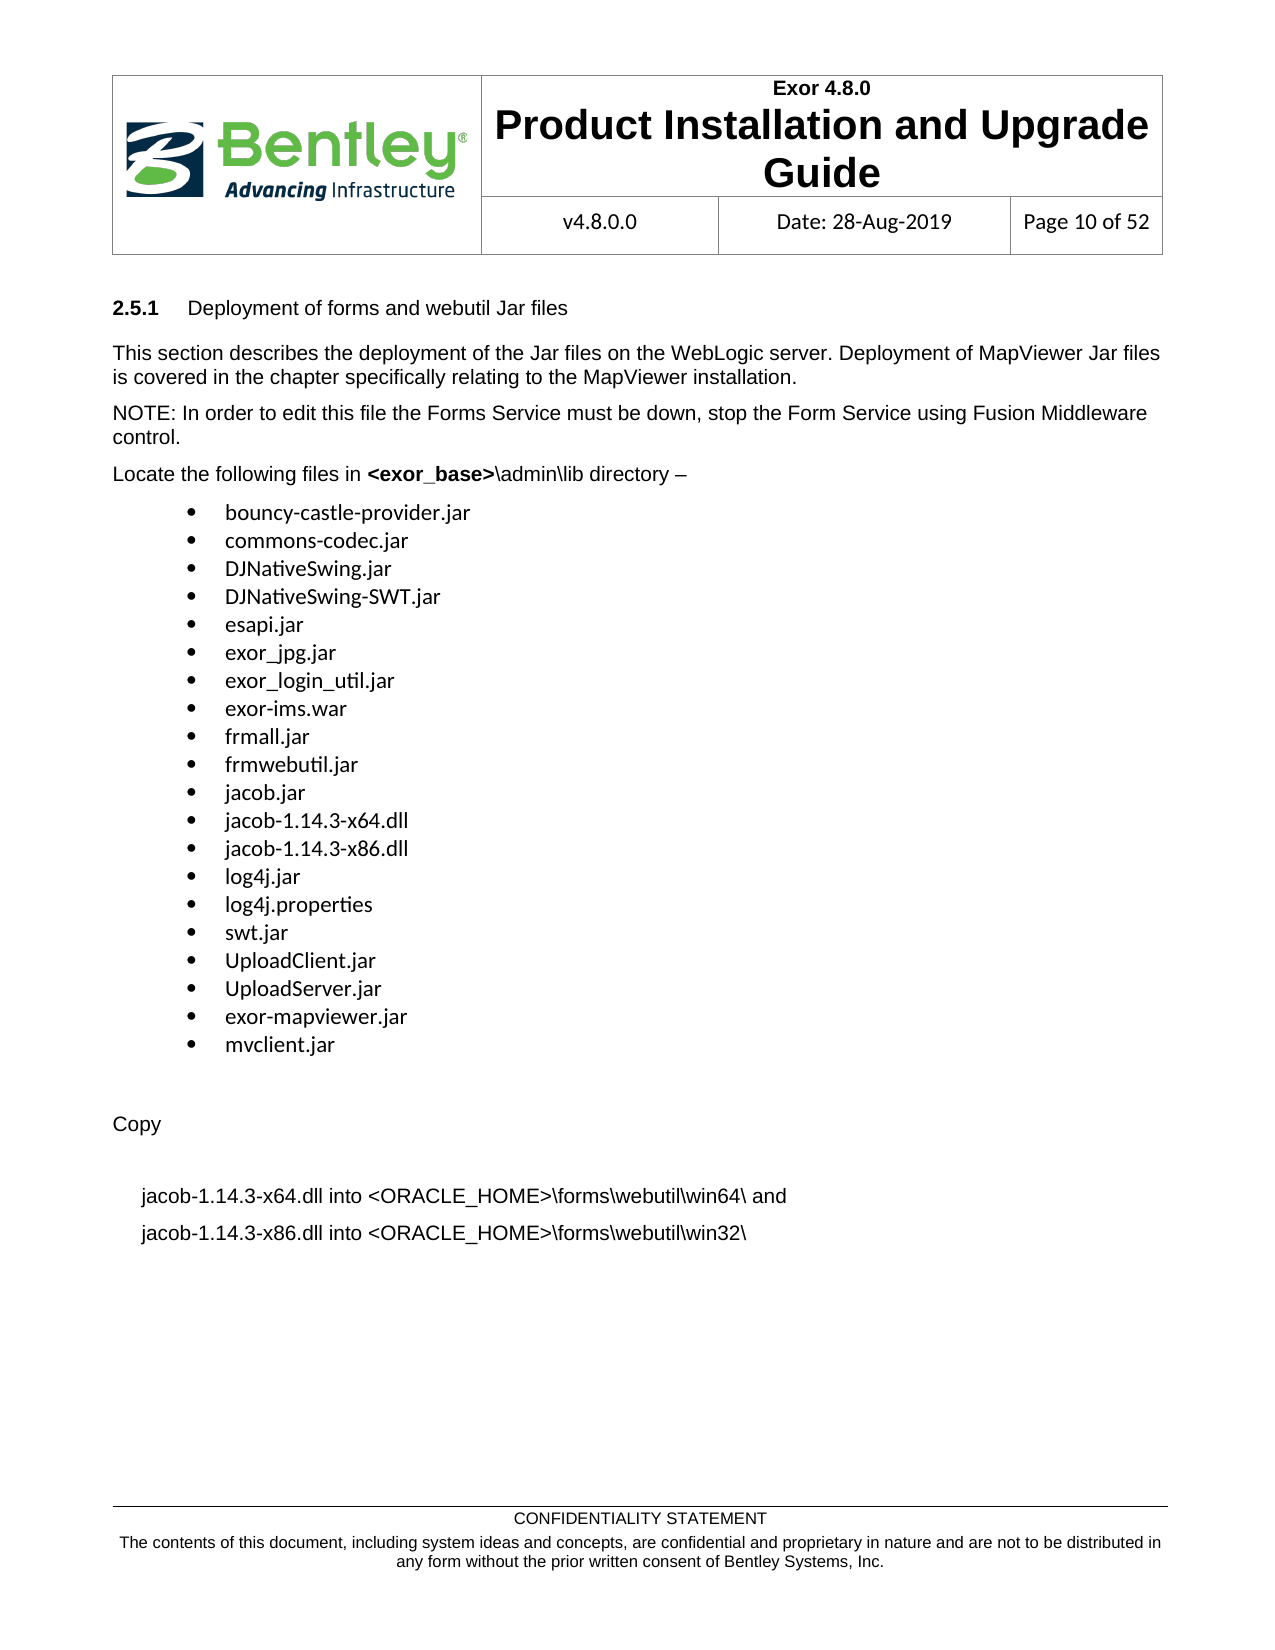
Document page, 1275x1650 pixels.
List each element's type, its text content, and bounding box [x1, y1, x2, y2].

list jacob-1.14.3-x64.dll [187, 806, 1162, 834]
list frmall.jar [187, 722, 1162, 750]
list mvclient.jar [187, 1030, 1162, 1058]
list jacob.jar [187, 778, 1162, 806]
text Locate the following files in <exor_base>\admin\lib directory – [112, 461, 1162, 485]
text NOTE: In order to edit this file the Forms Service must be down, stop the Form Service using Fusion Middleware control. [112, 401, 1162, 449]
list UploadServer.jar [187, 974, 1162, 1002]
text Copy [112, 1111, 1162, 1135]
list UploadClient.jar [187, 946, 1162, 974]
list log4j.properties [187, 890, 1162, 918]
list esapi.jar [187, 610, 1162, 638]
list commons-codec.jar [187, 526, 1162, 554]
text jacob-1.14.3-x64.dll into <ORACLE_HOME>\forms\webutil\win64\ and [112, 1184, 1162, 1208]
picture [126, 121, 468, 201]
list log4j.jar [187, 862, 1162, 890]
list exor_jpg.jar [187, 638, 1162, 666]
list frmwebutil.jar [187, 750, 1162, 778]
subtitle Deployment of forms and webutil Jar files [112, 296, 1162, 320]
list DJNativeSwing.jar [187, 554, 1162, 582]
list exor-mapviewer.jar [187, 1002, 1162, 1030]
list exor-ims.war [187, 694, 1162, 722]
list DJNativeSwing-SWT.jar [187, 582, 1162, 610]
list swt.jar [187, 918, 1162, 946]
text jacob-1.14.3-x86.dll into <ORACLE_HOME>\forms\webutil\win32\ [112, 1221, 1162, 1245]
text This section describes the deployment of the Jar files on the WebLogic server. Deployment of MapViewer Jar files is covered in the chapter specifically relating to the MapViewer installation. [112, 341, 1162, 388]
list bouncy-castle-provider.jar [187, 498, 1162, 526]
list jacob-1.14.3-x86.dll [187, 834, 1162, 862]
list exor_login_util.jar [187, 666, 1162, 694]
